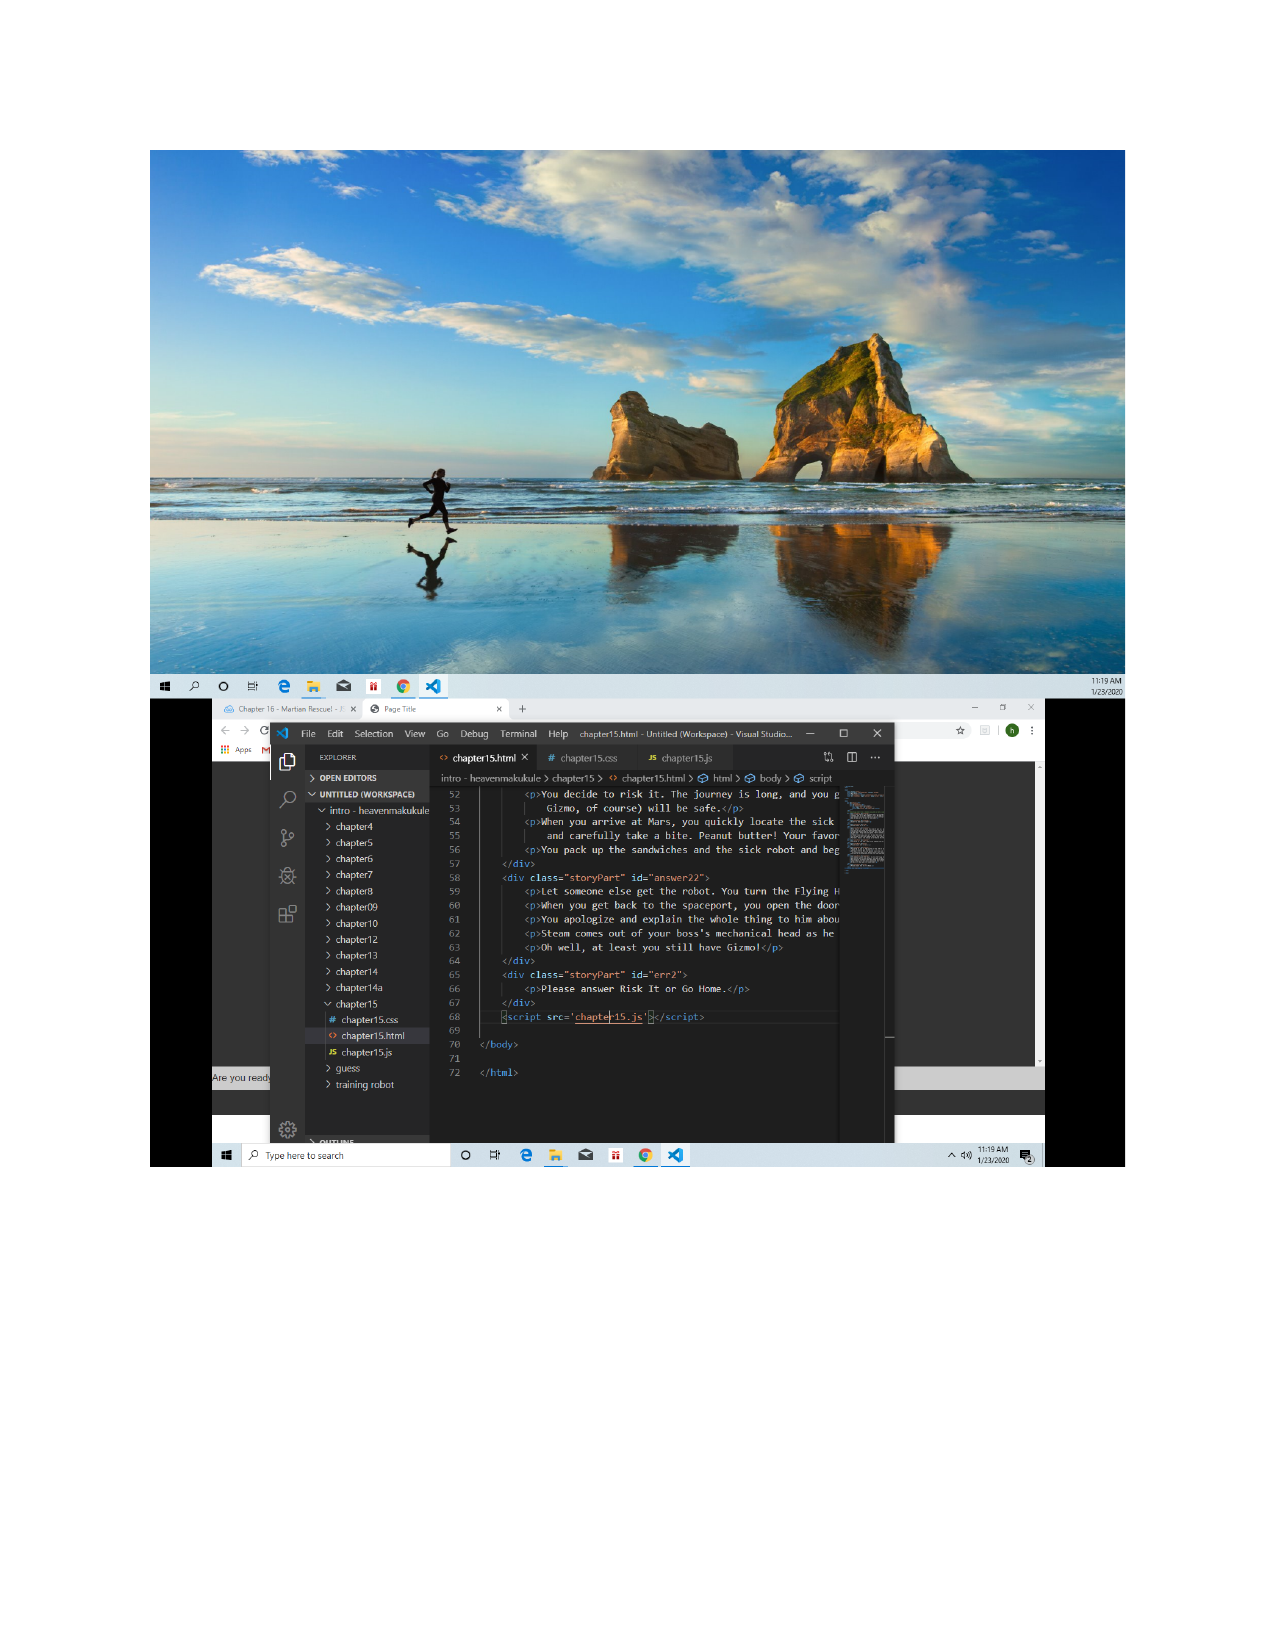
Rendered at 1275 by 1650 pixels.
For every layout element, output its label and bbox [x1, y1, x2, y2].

picture [150, 150, 1125, 1167]
